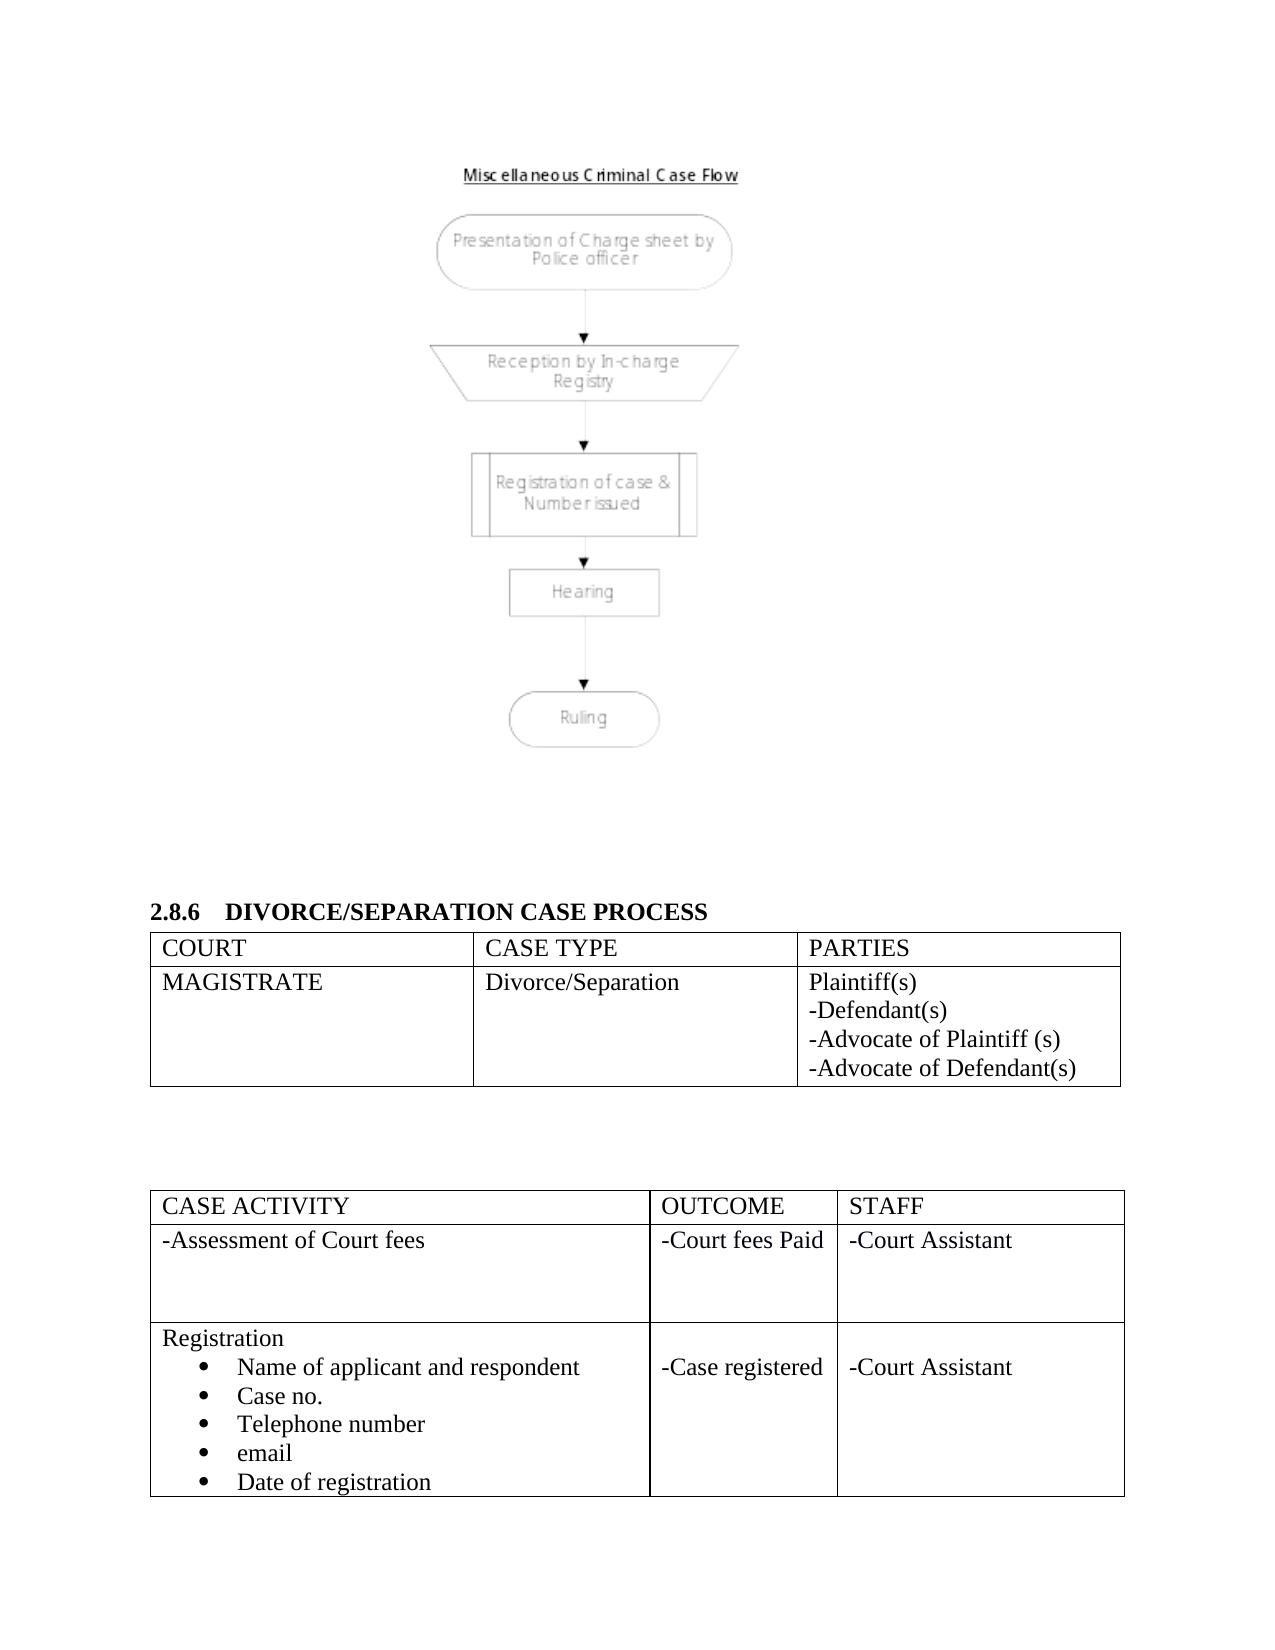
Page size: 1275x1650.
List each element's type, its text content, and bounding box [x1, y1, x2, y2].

table_cell -Case registered [651, 1323, 837, 1496]
table_header OUTCOME [651, 1191, 837, 1224]
subtitle DIVORCE/SEPARATION CASE PROCESS [150, 897, 1125, 926]
table_cell MAGISTRATE [151, 967, 473, 1086]
table_header CASE TYPE [474, 933, 797, 966]
table_cell -Court fees Paid [651, 1225, 837, 1322]
table_cell -Assessment of Court fees [151, 1225, 649, 1322]
table_cell Plaintiff(s) -Defendant(s) -Advocate of Plaintiff (s) -Advocate of Defendant(s) [798, 967, 1120, 1086]
table_header COURT [151, 933, 473, 966]
table_header STAFF [838, 1191, 1124, 1224]
table_header PARTIES [798, 933, 1120, 966]
table_cell Divorce/Separation [474, 967, 797, 1086]
table_header CASE ACTIVITY [151, 1191, 649, 1224]
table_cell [151, 1323, 649, 1496]
table_cell -Court Assistant [838, 1225, 1124, 1322]
table_cell -Court Assistant [838, 1323, 1124, 1496]
